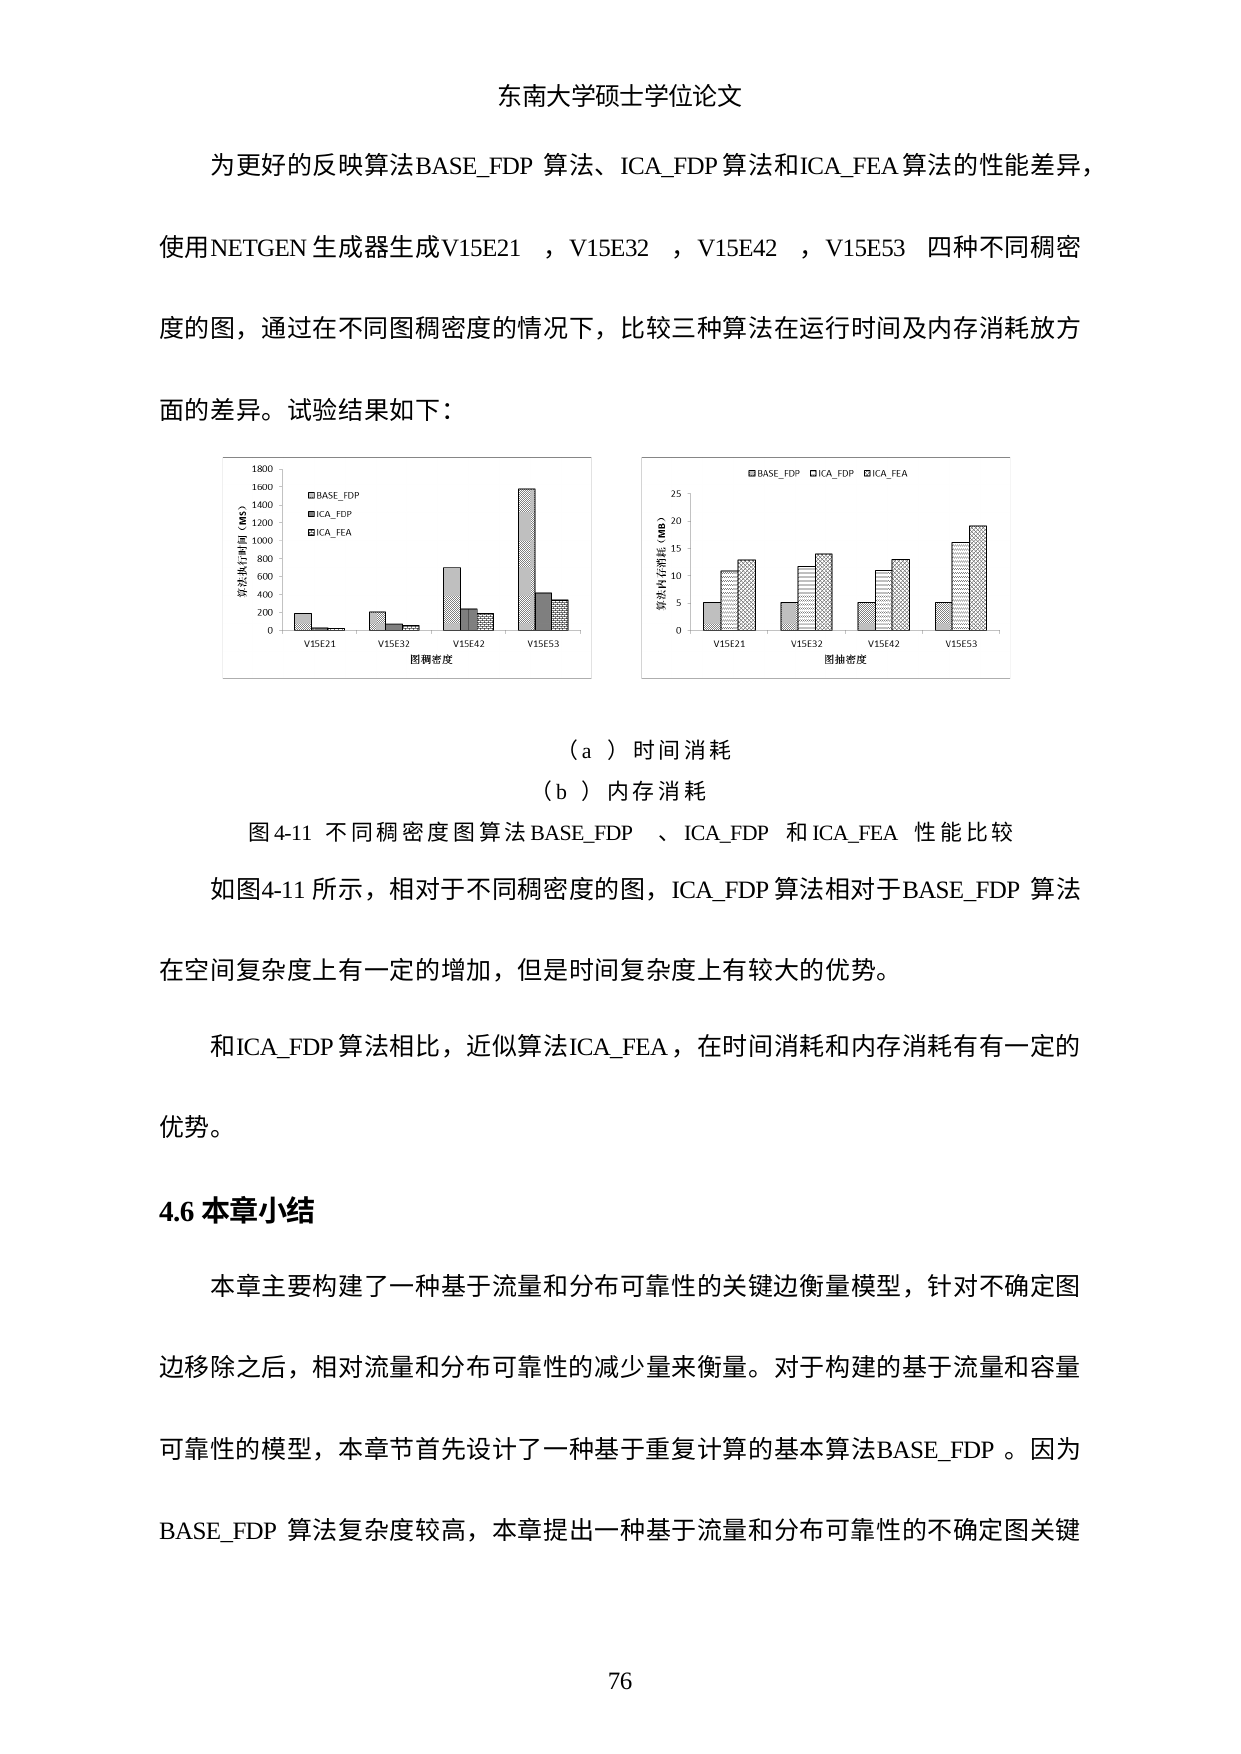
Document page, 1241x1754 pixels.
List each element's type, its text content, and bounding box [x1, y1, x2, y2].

subtitle 4.6 本章小结 [159, 1187, 1081, 1230]
text 如图4-11所示，相对于不同稠密度的图，ICA_FDP算法相对于BASE_FDP算法在空间复杂度上有一定的增加，但是时间复杂度上有较大的优势。 [159, 853, 1081, 1003]
picture [222, 457, 592, 679]
text 为更好的反映算法BASE_FDP算法、ICA_FDP算法和ICA_FEA算法的性能差异，使用NETGEN生成器生成V15E21，V15E32，V15E42，V15E53四种不同稠密度的图，通过在不同图稠密度的情况下，比较三种算法在运行时间及内存消耗放方面的差异。试验结果如下： [159, 130, 1081, 442]
text 和ICA_FDP算法相比，近似算法ICA_FEA，在时间消耗和内存消耗有有一定的优势。 [159, 1010, 1081, 1159]
picture [641, 457, 1011, 679]
text 图4-11 不同稠密度图算法BASE_FDP、ICA_FDP和ICA_FEA性能比较 [159, 813, 1081, 847]
text （a）时间消耗 （b）内存消耗 [159, 732, 1081, 807]
